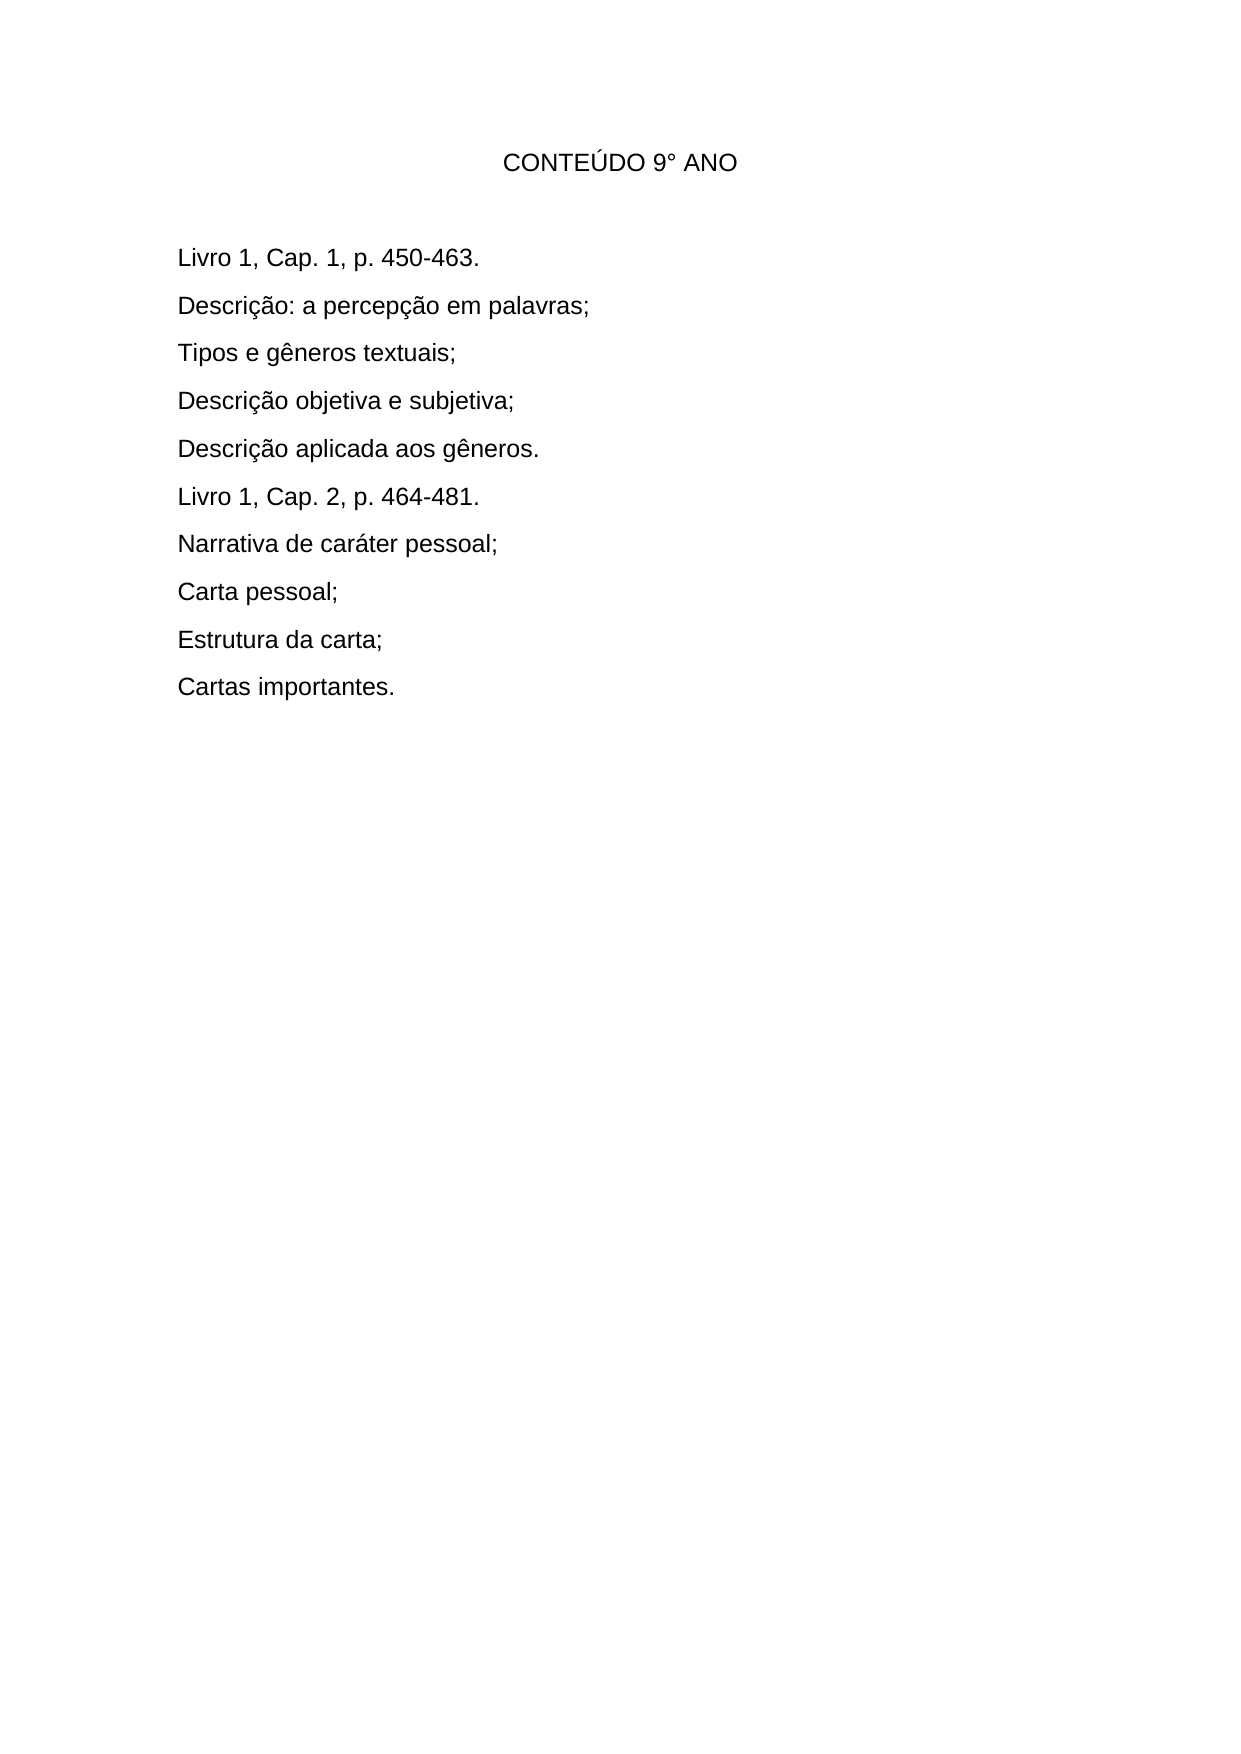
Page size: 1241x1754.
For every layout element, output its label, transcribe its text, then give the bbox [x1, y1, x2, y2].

text Tipos e gêneros textuais; [177, 338, 1063, 367]
text Descrição aplicada aos gêneros. [177, 434, 1063, 463]
text Narrativa de caráter pessoal; [177, 529, 1063, 558]
text Descrição objetiva e subjetiva; [177, 386, 1063, 415]
text Livro 1, Cap. 1, p. 450-463. [177, 243, 1063, 272]
text Cartas importantes. [177, 672, 1063, 701]
text CONTEÚDO 9° ANO [177, 148, 1063, 176]
text Carta pessoal; [177, 577, 1063, 606]
text Estrutura da carta; [177, 625, 1063, 653]
text Descrição: a percepção em palavras; [177, 291, 1063, 319]
text Livro 1, Cap. 2, p. 464-481. [177, 482, 1063, 510]
